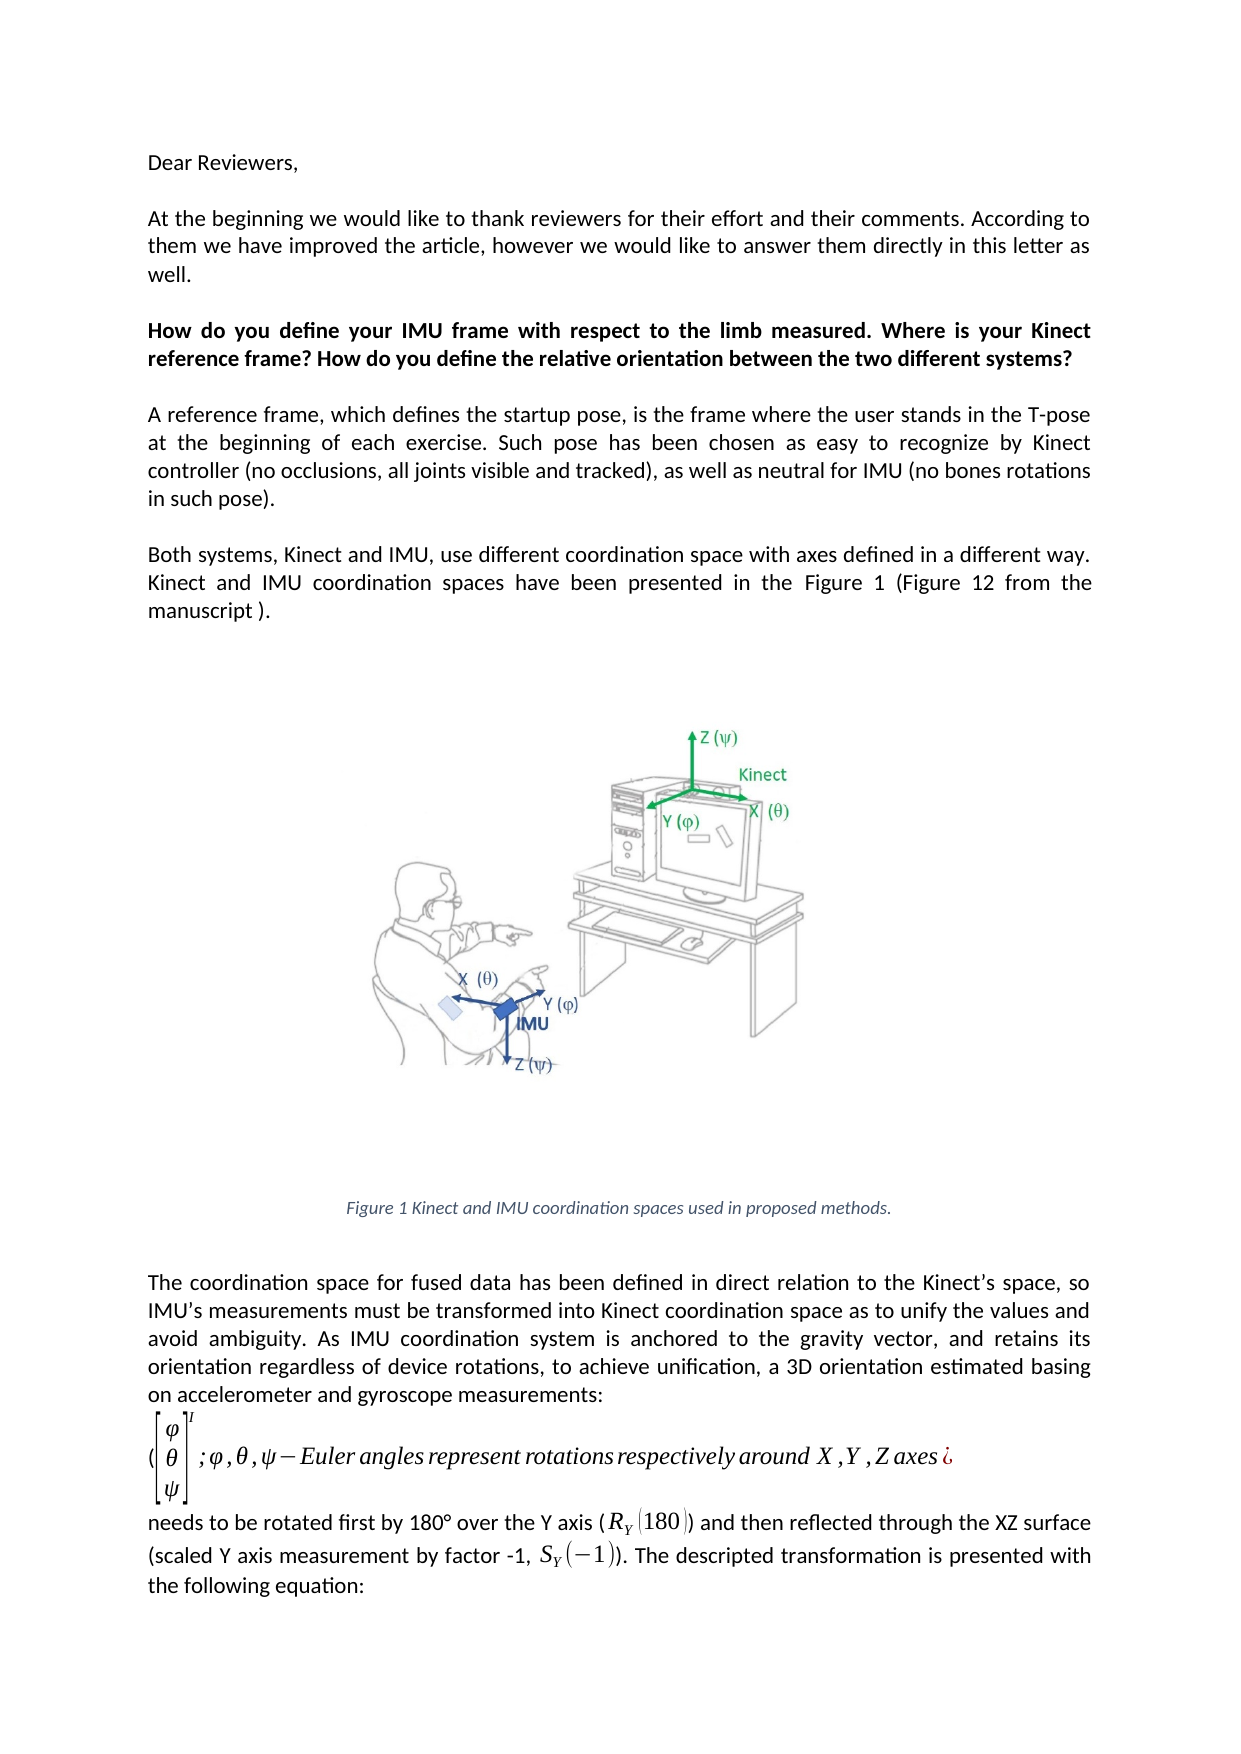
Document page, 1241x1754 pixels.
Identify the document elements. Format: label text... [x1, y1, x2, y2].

picture [286, 623, 954, 1197]
text ( [148, 1408, 1093, 1506]
text How do you define your IMU frame with respect to the limb measured. Where is your Kinect reference frame? How do you define the relative orientation between the two different systems? [148, 316, 1093, 372]
text Both systems, Kinect and IMU, use different coordination space with axes defined in a different way. Kinect and IMU coordination spaces have been presented in the Figure 1 (Figure 12 from the manuscript ). [148, 540, 1093, 624]
text A reference frame, which defines the startup pose, is the frame where the user stands in the T-pose at the beginning of each exercise. Such pose has been chosen as easy to recognize by Kinect controller (no occlusions, all joints visible and tracked), as well as neutral for IMU (no bones rotations in such pose). [148, 400, 1093, 512]
text At the beginning we would like to thank reviewers for their effort and their comments. According to them we have improved the article, however we would like to answer them directly in this letter as well. [148, 204, 1093, 288]
text needs to be rotated first by 180° over the Y axis () and then reflected through the XZ surface (scaled Y axis measurement by factor -1, ). The descripted transformation is presented with the following equation: [148, 1506, 1093, 1599]
text Figure 1 Kinect and IMU coordination spaces used in proposed methods. [148, 1197, 1093, 1219]
text The coordination space for fused data has been defined in direct relation to the Kinect’s space, so IMU’s measurements must be transformed into Kinect coordination space as to unify the values and avoid ambiguity. As IMU coordination system is anchored to the gravity vector, and retains its orientation regardless of device rotations, to achieve unification, a 3D orientation estimated basing on accelerometer and gyroscope measurements: [148, 1268, 1093, 1408]
text Dear Reviewers, [148, 148, 1093, 176]
